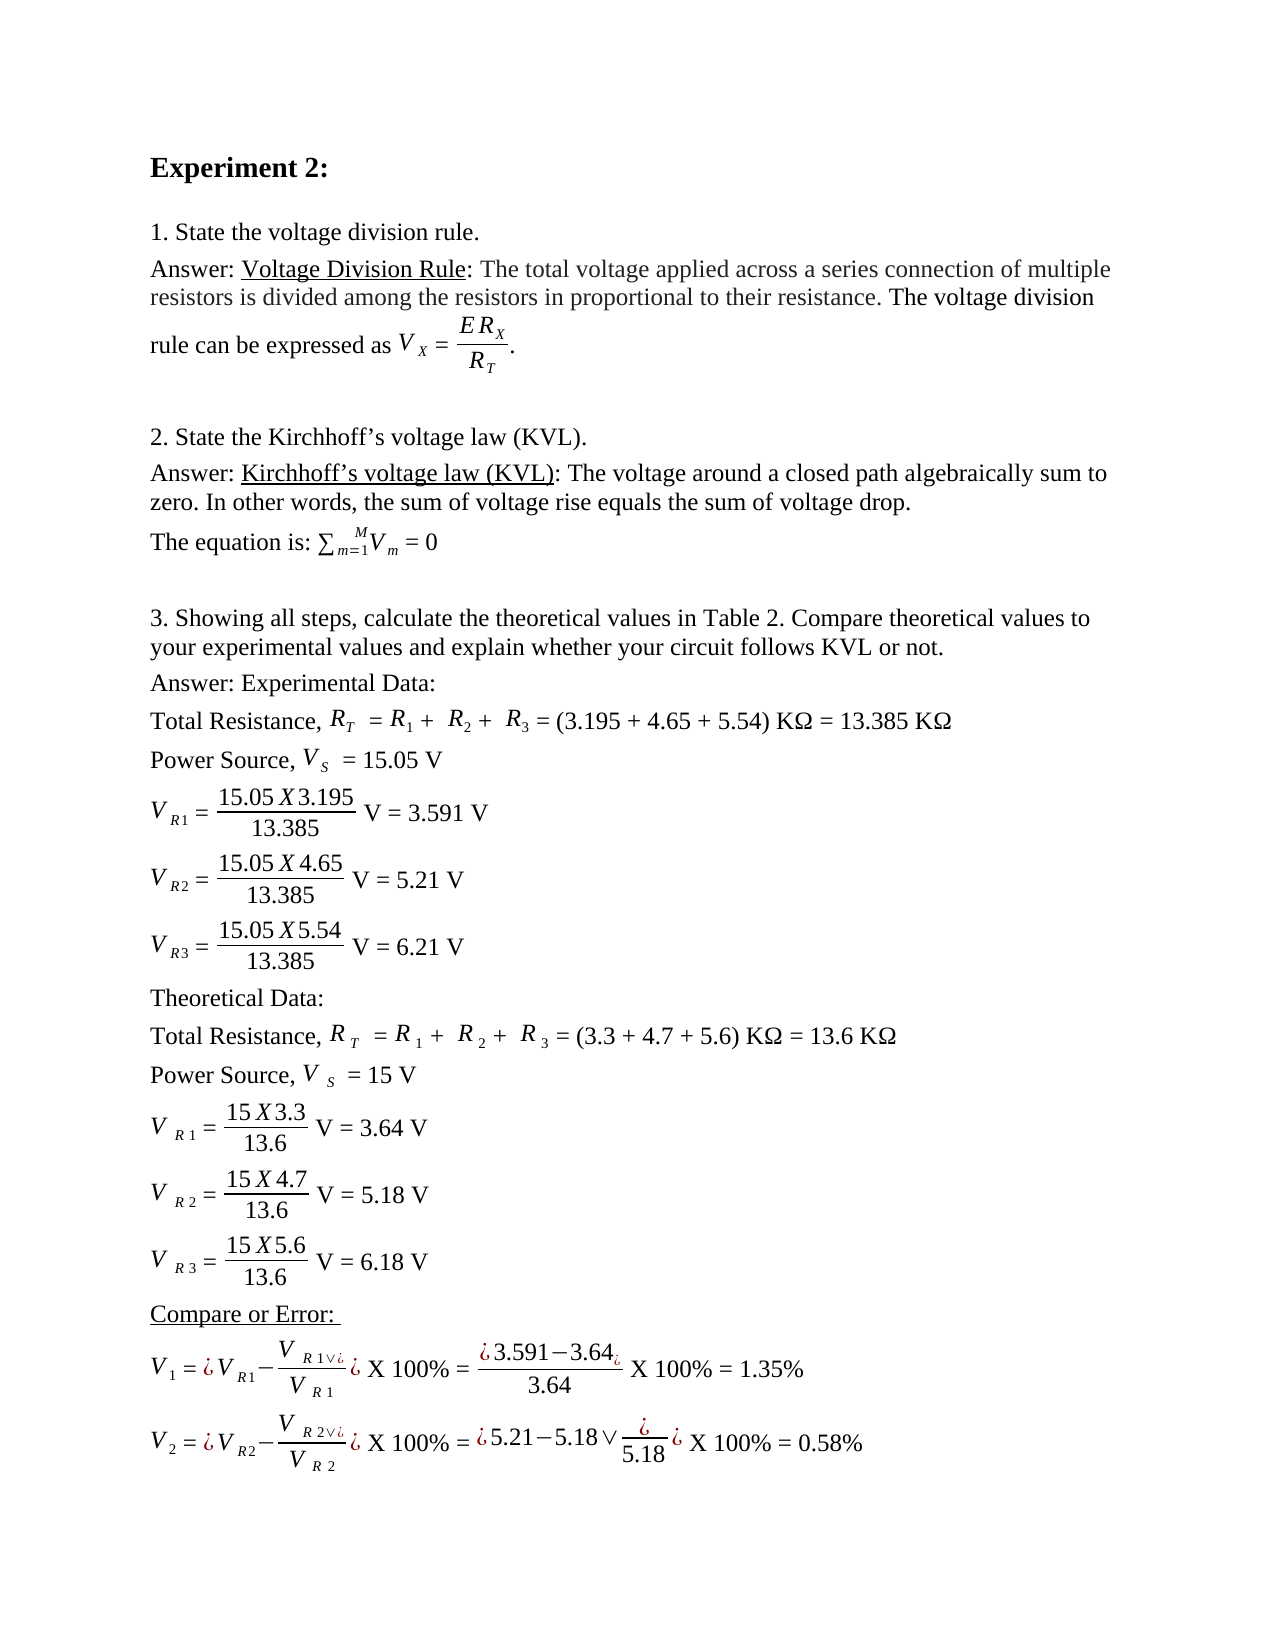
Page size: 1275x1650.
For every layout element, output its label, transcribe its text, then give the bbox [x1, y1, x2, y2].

text = V = 5.21 V [150, 850, 1125, 909]
text = V = 5.18 V [150, 1165, 1125, 1224]
text Answer: Voltage Division Rule: The total voltage applied across a series connection of multiple resistors is divided among the resistors in proportional to their resistance. The voltage division rule can be expressed as = . [150, 254, 1125, 377]
text = X 100% = X 100% = 0.58% [150, 1409, 1125, 1476]
text = V = 6.18 V [150, 1232, 1125, 1291]
text Total Resistance, = + + = (3.3 + 4.7 + 5.6) KΩ = 13.6 KΩ [150, 1020, 1125, 1051]
text Answer: Experimental Data: [150, 668, 1125, 697]
text Power Source, = 15 V [150, 1059, 1125, 1091]
text 3. Showing all steps, calculate the theoretical values in Table 2. Compare theoretical values to your experimental values and explain whether your circuit follows KVL or not. [150, 603, 1125, 661]
text 1. State the voltage division rule. [150, 217, 1125, 246]
text 2. State the Kirchhoff’s voltage law (KVL). [150, 422, 1125, 451]
text Theoretical Data: [150, 983, 1125, 1012]
text Answer: Kirchhoff’s voltage law (KVL): The voltage around a closed path algebraically sum to zero. In other words, the sum of voltage rise equals the sum of voltage drop. [150, 458, 1125, 516]
text = V = 3.64 V [150, 1098, 1125, 1157]
text Total Resistance, = + + = (3.195 + 4.65 + 5.54) KΩ = 13.385 KΩ [150, 705, 1125, 736]
text Power Source, = 15.05 V [150, 744, 1125, 775]
text = X 100% = X 100% = 1.35% [150, 1335, 1125, 1402]
text = V = 6.21 V [150, 917, 1125, 976]
text = V = 3.591 V [150, 783, 1125, 842]
text Compare or Error: [150, 1299, 1125, 1327]
text Experiment 2: [150, 150, 1125, 183]
text The equation is: = 0 [150, 524, 1125, 559]
